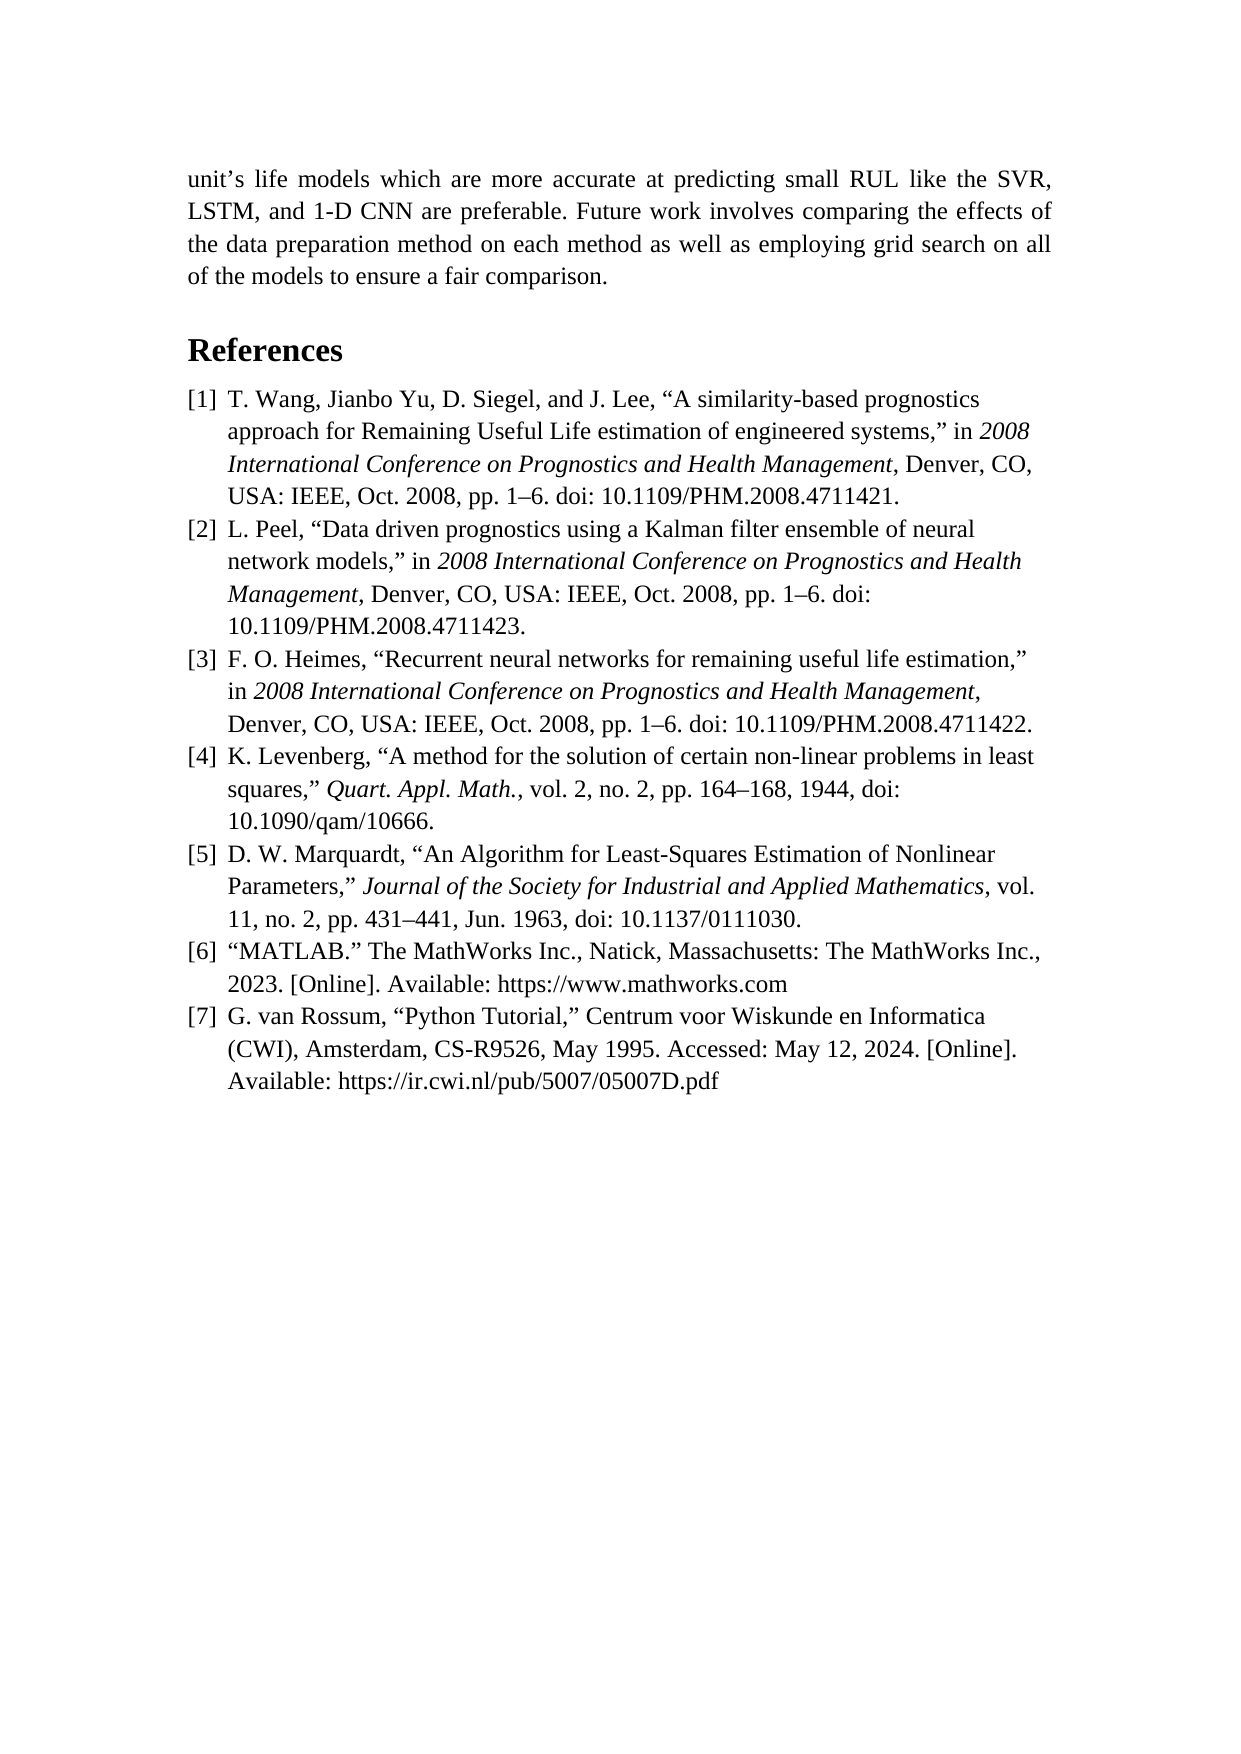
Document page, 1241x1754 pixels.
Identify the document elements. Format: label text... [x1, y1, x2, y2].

text [4] K. Levenberg, “A method for the solution of certain non-linear problems in least squares,” Quart. Appl. Math., vol. 2, no. 2, pp. 164–168, 1944, doi: 10.1090/qam/10666. [187, 739, 1053, 837]
text [5] D. W. Marquardt, “An Algorithm for Least-Squares Estimation of Nonlinear Parameters,” Journal of the Society for Industrial and Applied Mathematics, vol. 11, no. 2, pp. 431–441, Jun. 1963, doi: 10.1137/0111030. [187, 837, 1053, 934]
text [1] T. Wang, Jianbo Yu, D. Siegel, and J. Lee, “A similarity-based prognostics approach for Remaining Useful Life estimation of engineered systems,” in 2008 International Conference on Prognostics and Health Management, Denver, CO, USA: IEEE, Oct. 2008, pp. 1–6. doi: 10.1109/PHM.2008.4711421. [187, 382, 1053, 512]
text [187, 162, 1053, 292]
text [3] F. O. Heimes, “Recurrent neural networks for remaining useful life estimation,” in 2008 International Conference on Prognostics and Health Management, Denver, CO, USA: IEEE, Oct. 2008, pp. 1–6. doi: 10.1109/PHM.2008.4711422. [187, 642, 1053, 739]
text [2] L. Peel, “Data driven prognostics using a Kalman filter ensemble of neural network models,” in 2008 International Conference on Prognostics and Health Management, Denver, CO, USA: IEEE, Oct. 2008, pp. 1–6. doi: 10.1109/PHM.2008.4711423. [187, 512, 1053, 642]
text [7] G. van Rossum, “Python Tutorial,” Centrum voor Wiskunde en Informatica (CWI), Amsterdam, CS-R9526, May 1995. Accessed: May 12, 2024. [Online]. Available: https://ir.cwi.nl/pub/5007/05007D.pdf [187, 999, 1053, 1097]
text [6] “MATLAB.” The MathWorks Inc., Natick, Massachusetts: The MathWorks Inc., 2023. [Online]. Available: https://www.mathworks.com [187, 934, 1053, 999]
subtitle References [187, 317, 1053, 382]
